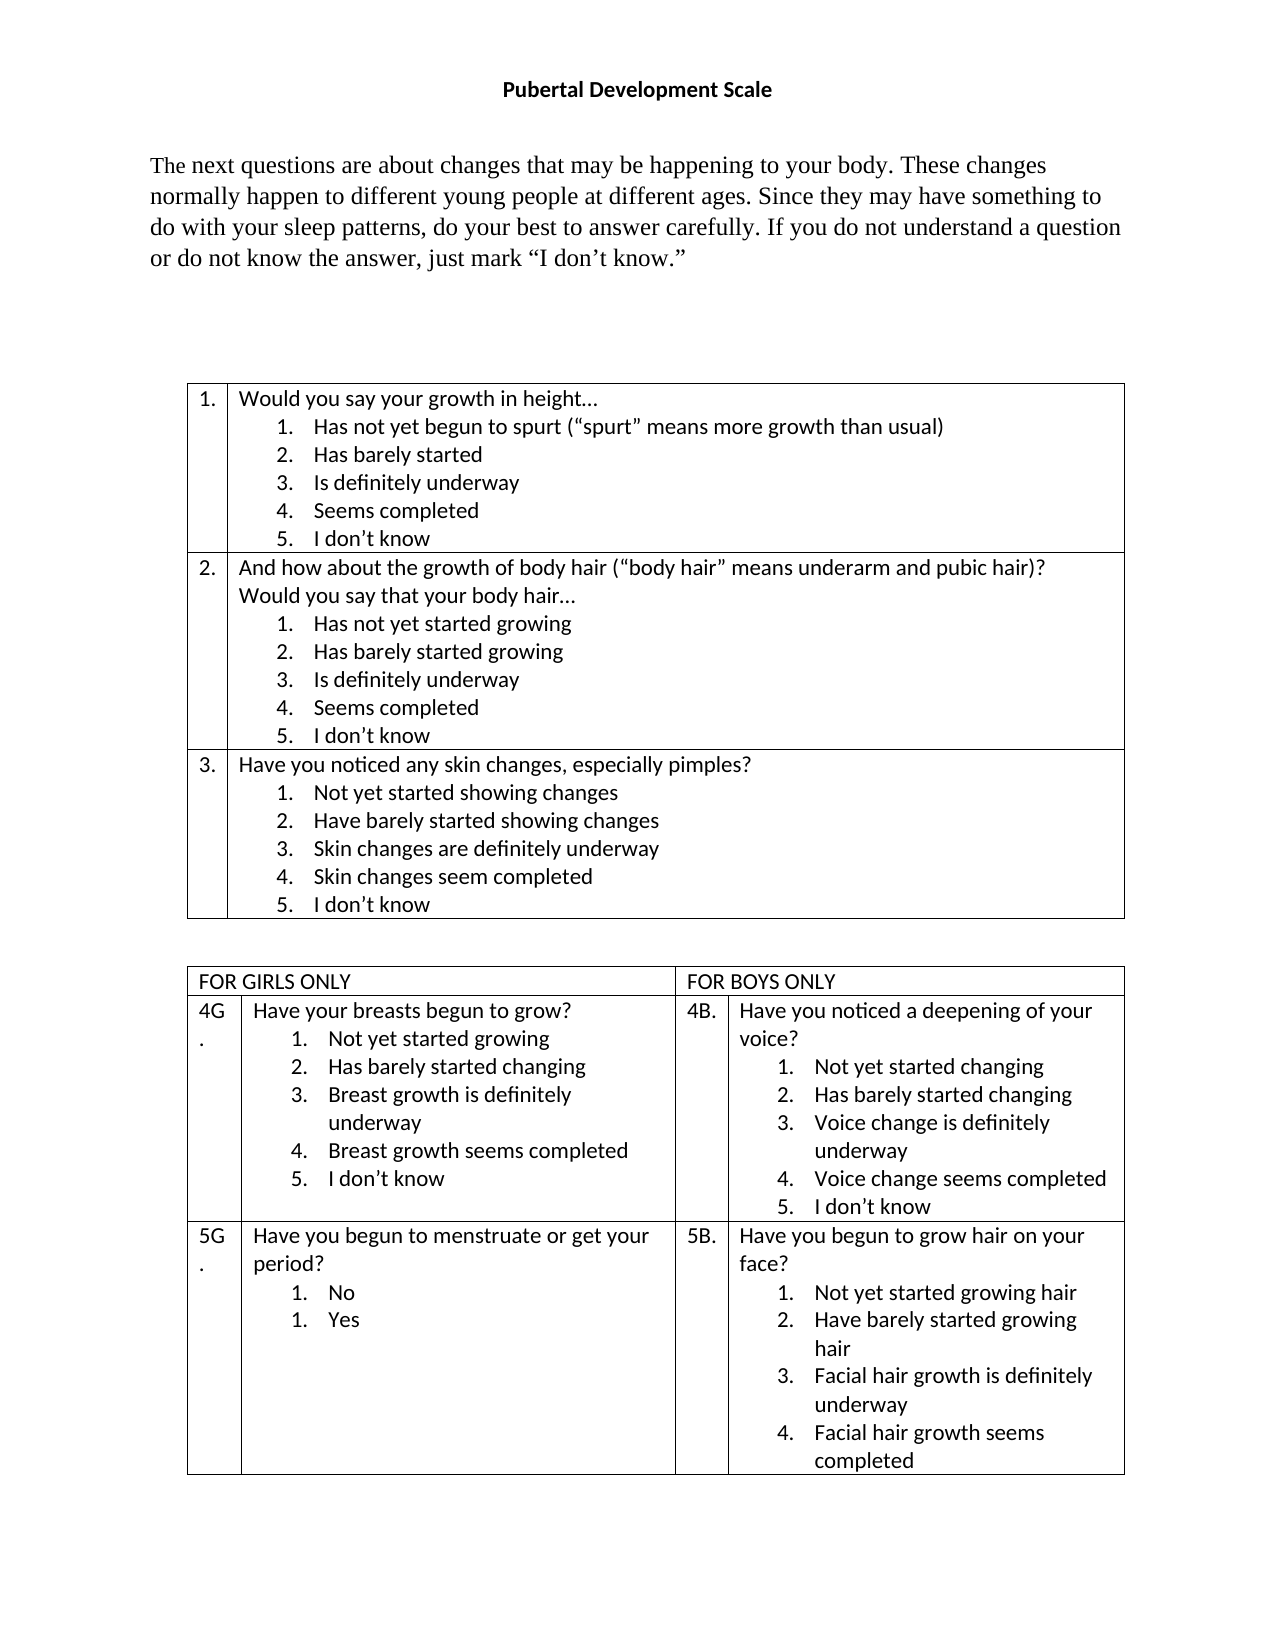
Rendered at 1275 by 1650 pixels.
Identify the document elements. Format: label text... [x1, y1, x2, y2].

table_cell And how about the growth of body hair (“body hair” means underarm and pubic hair)? Would you say that your body hair… Has not yet started growing Has barely started growing Is definitely underway Seems completed I don’t know [228, 553, 1124, 749]
table_header FOR GIRLS ONLY [188, 967, 675, 995]
table_cell 5G. [188, 1222, 241, 1474]
text The next questions are about changes that may be happening to your body. These changes normally happen to different young people at different ages. Since they may have something to do with your sleep patterns, do your best to answer carefully. If you do not understand a question or do not know the answer, just mark “I don’t know.” [150, 150, 1125, 272]
table_header FOR BOYS ONLY [676, 967, 1124, 995]
table_header 1. [188, 384, 227, 552]
table_cell 4G. [188, 996, 241, 1221]
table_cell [729, 1222, 1124, 1474]
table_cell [242, 1222, 675, 1474]
table_cell 2. [188, 553, 227, 749]
table_cell Have your breasts begun to grow? Not yet started growing Has barely started changing Breast growth is definitely underway Breast growth seems completed I don’t know [242, 996, 675, 1221]
table_cell 3. [188, 750, 227, 918]
table_header Would you say your growth in height… Has not yet begun to spurt (“spurt” means more growth than usual) Has barely started Is definitely underway Seems completed I don’t know [228, 384, 1124, 552]
table_cell 4B. [676, 996, 728, 1221]
table_cell 5B. [676, 1222, 728, 1474]
table_cell Have you noticed any skin changes, especially pimples? Not yet started showing changes Have barely started showing changes Skin changes are definitely underway Skin changes seem completed I don’t know [228, 750, 1124, 918]
table_cell Have you noticed a deepening of your voice? Not yet started changing Has barely started changing Voice change is definitely underway Voice change seems completed I don’t know [729, 996, 1124, 1221]
